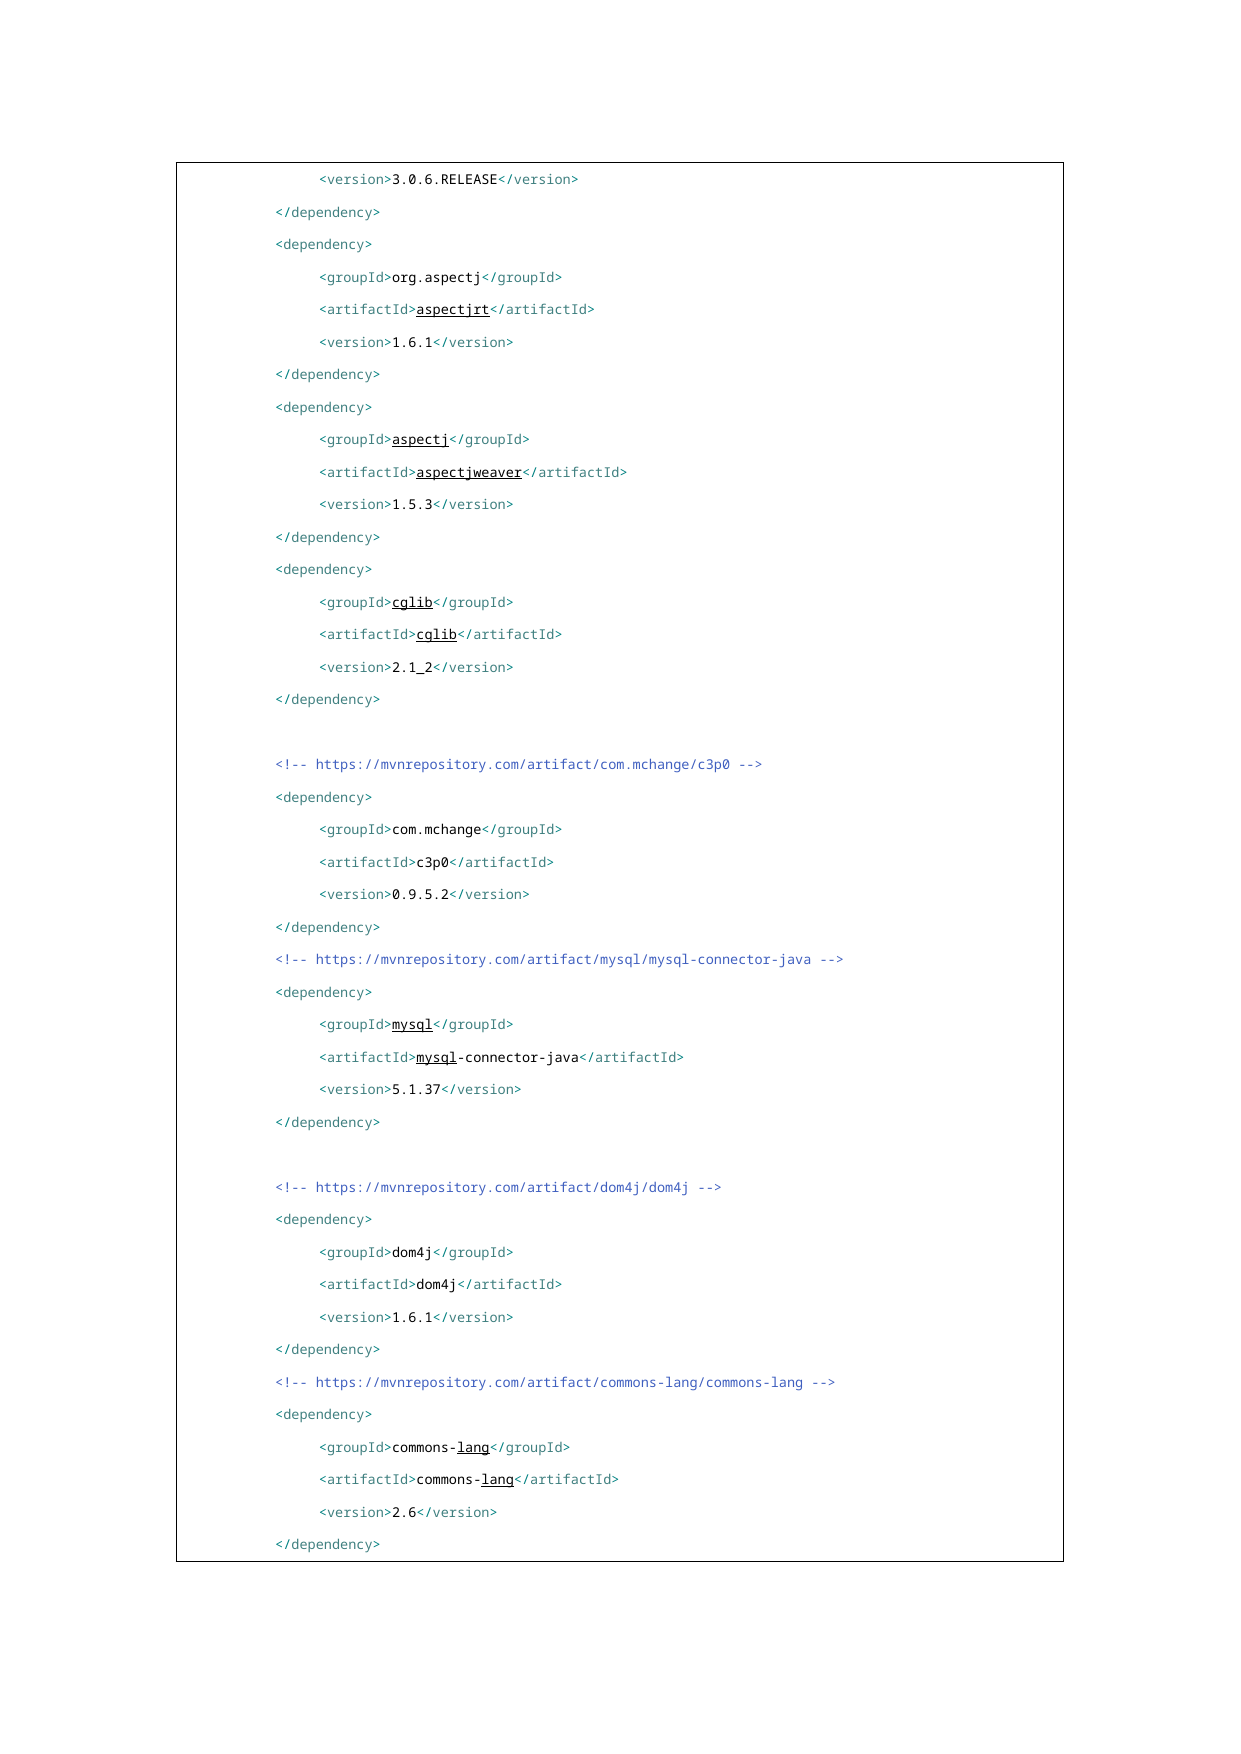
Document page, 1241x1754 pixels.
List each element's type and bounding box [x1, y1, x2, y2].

table_header [177, 163, 1063, 1561]
